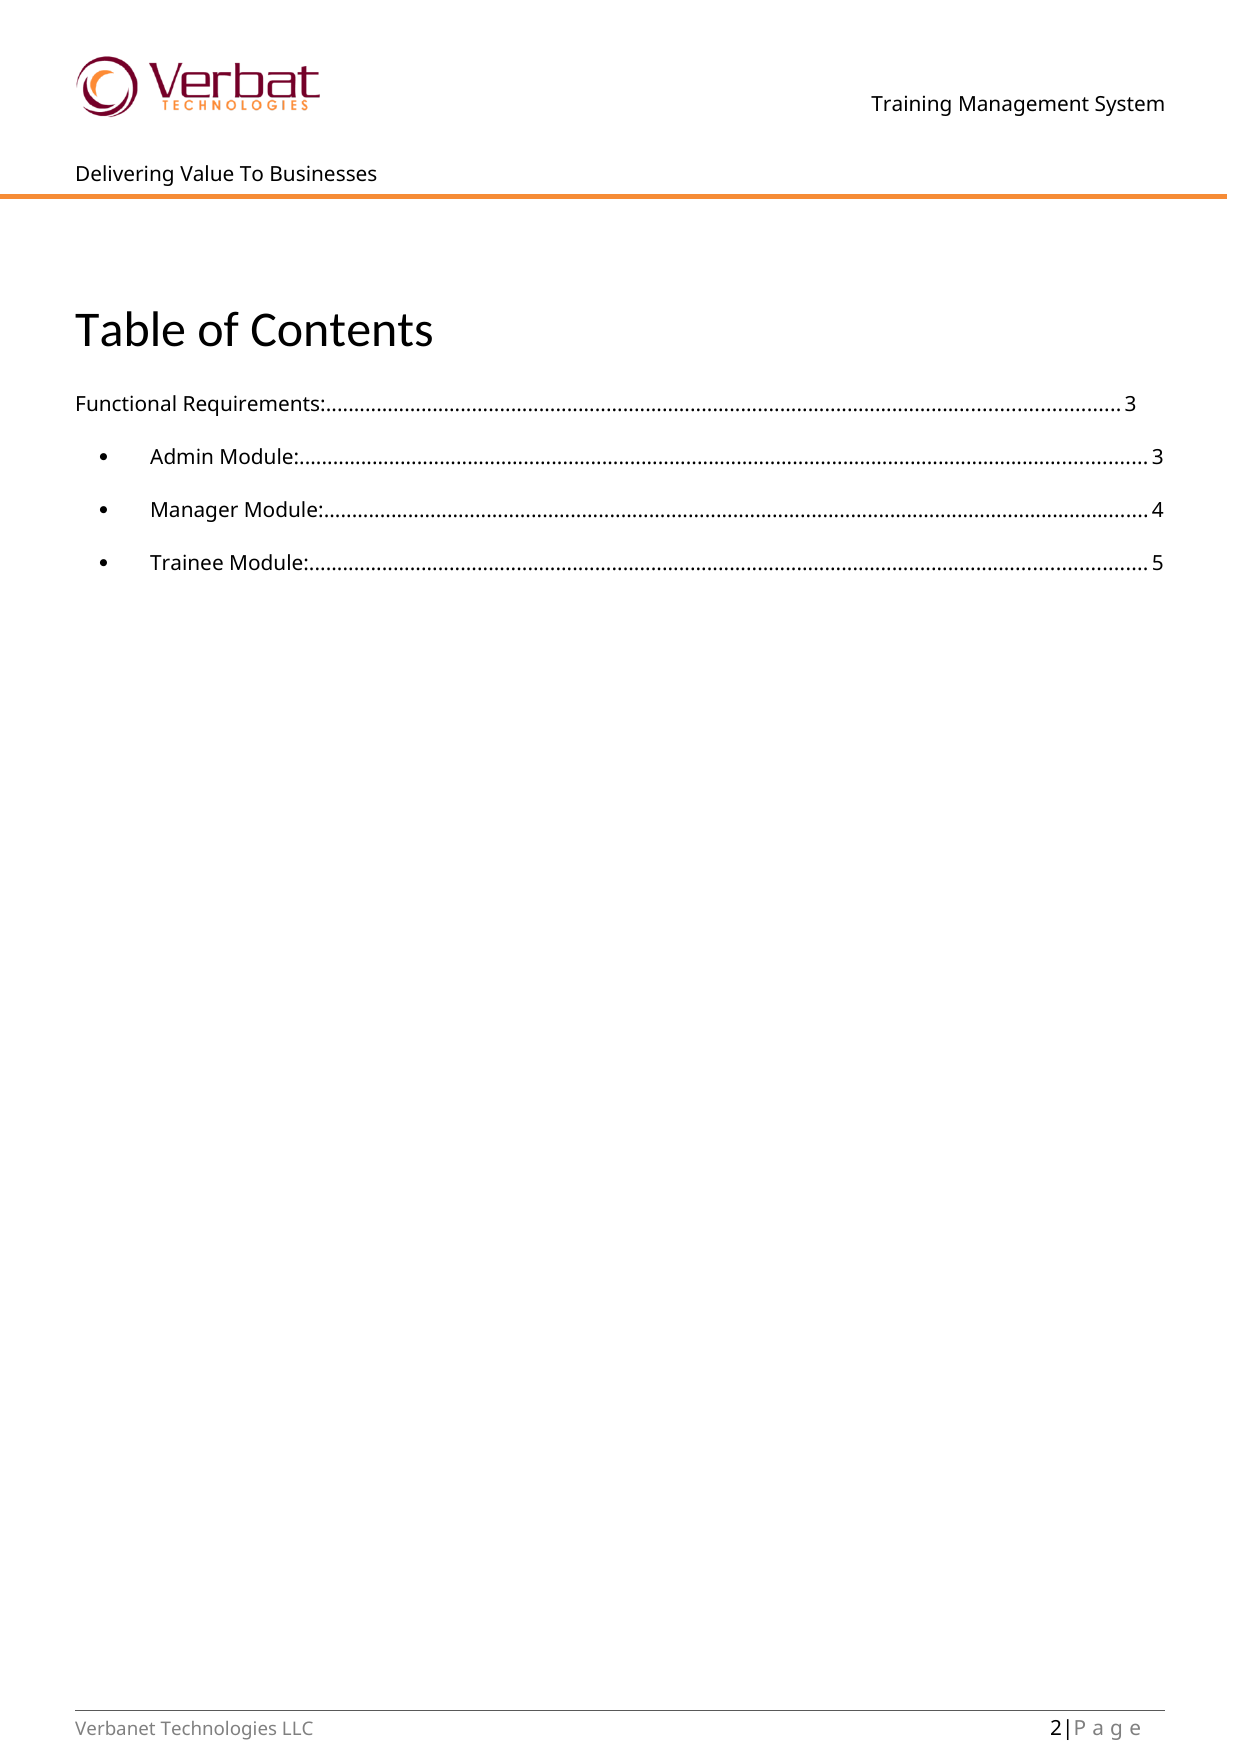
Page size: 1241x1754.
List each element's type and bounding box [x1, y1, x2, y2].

picture [75, 53, 321, 119]
